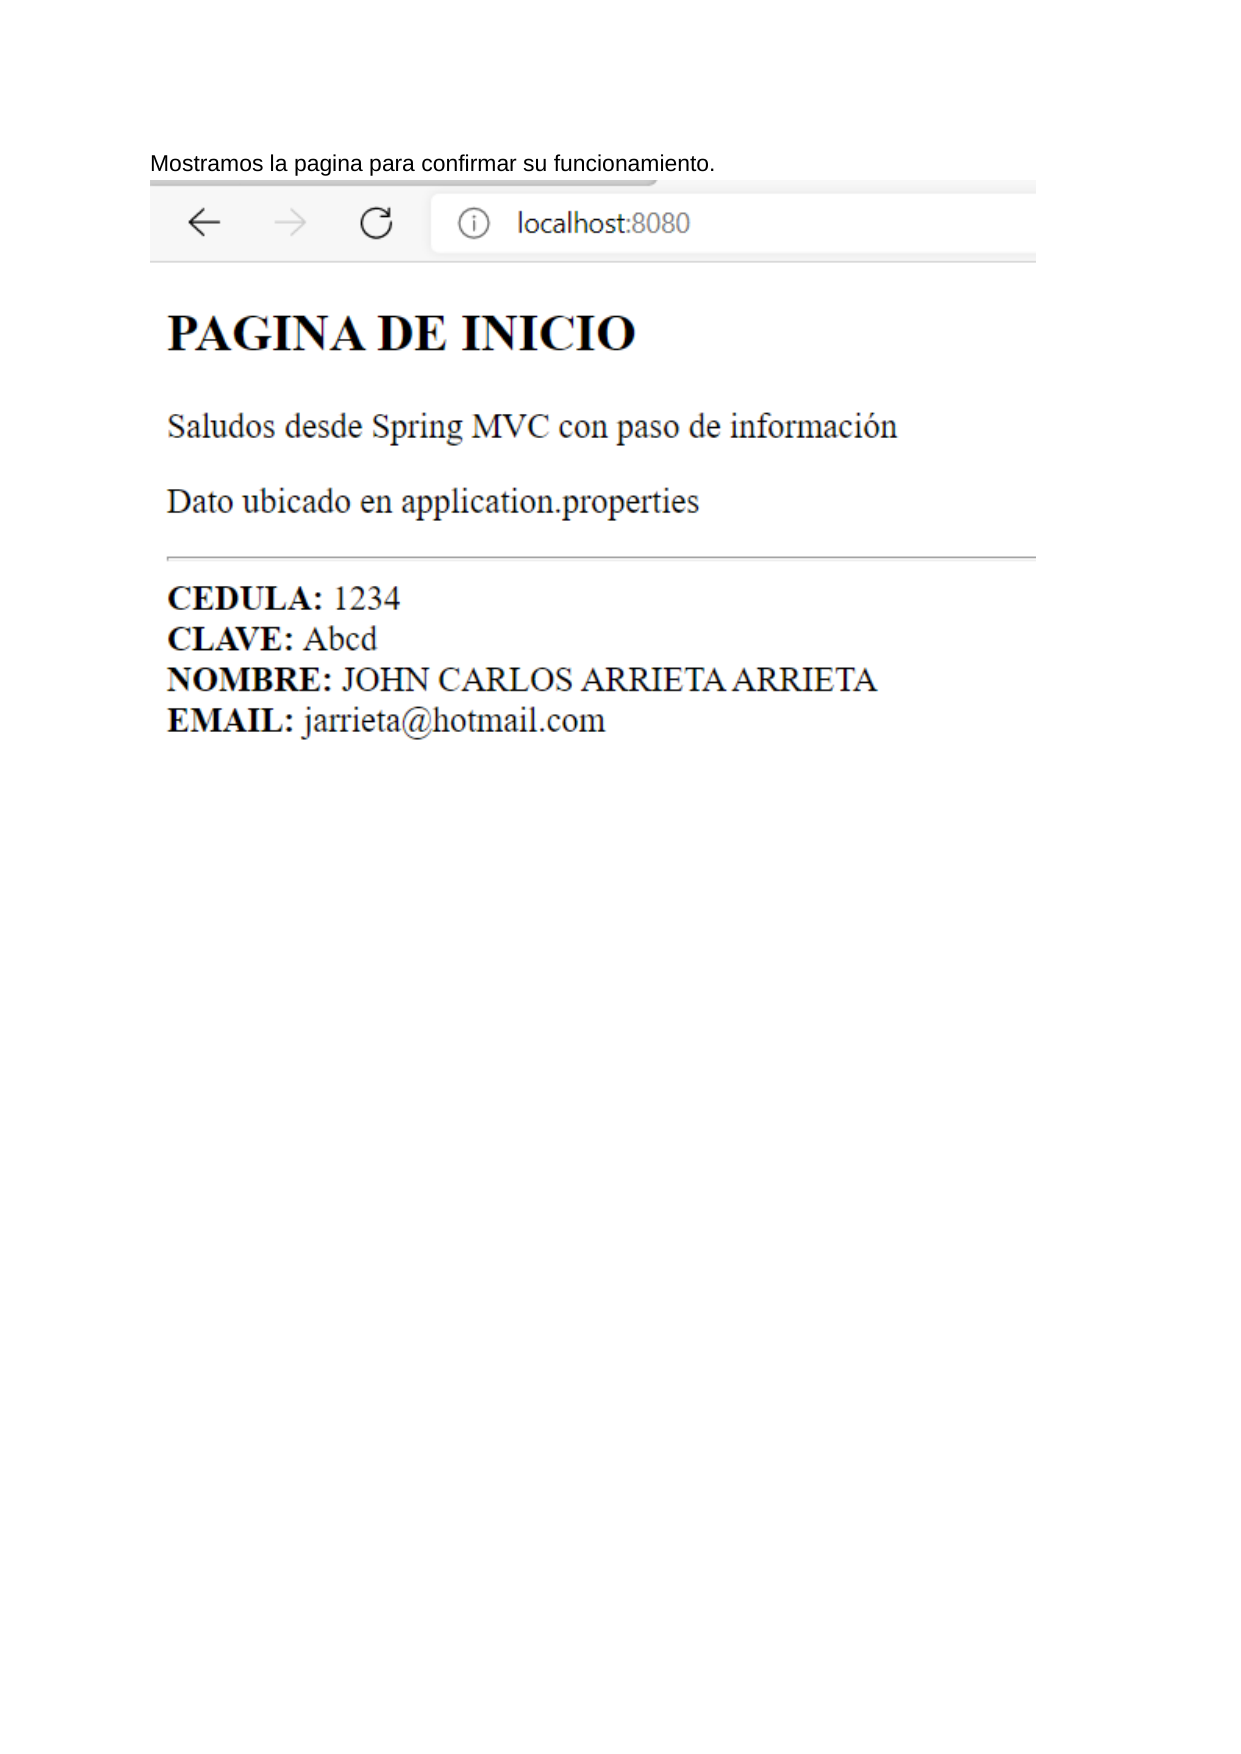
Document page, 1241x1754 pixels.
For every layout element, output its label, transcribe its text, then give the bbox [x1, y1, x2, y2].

picture [150, 180, 1036, 782]
text Mostramos la pagina para confirmar su funcionamiento. [150, 150, 1090, 176]
